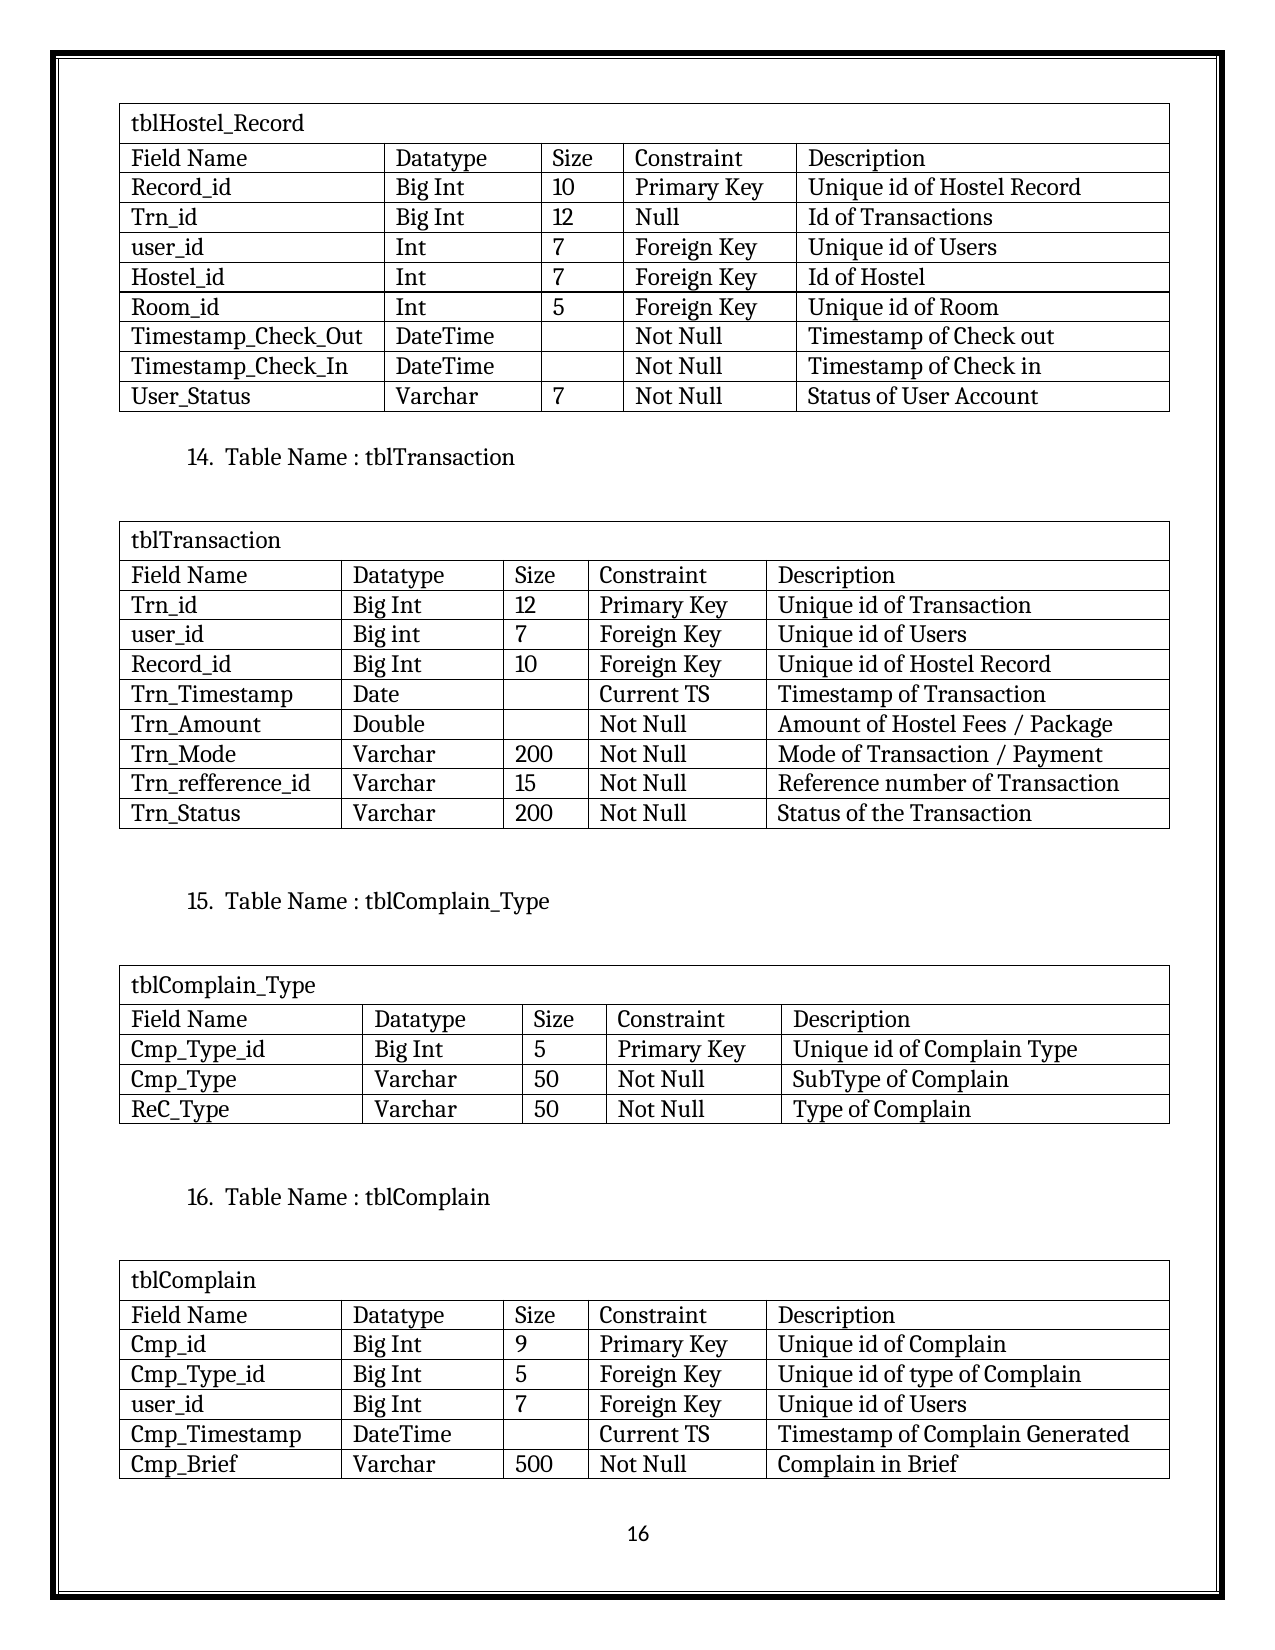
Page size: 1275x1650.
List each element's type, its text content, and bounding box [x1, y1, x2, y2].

table_cell user_id [120, 1390, 341, 1419]
table_cell 5 [523, 1035, 606, 1064]
table_cell Foreign Key [624, 233, 796, 262]
table_cell 7 [504, 620, 588, 649]
list Table Name : tblComplain [187, 1182, 1125, 1211]
table_cell Record_id [120, 650, 341, 679]
table_cell Trn_Mode [120, 740, 341, 768]
table_cell Varchar [342, 1450, 503, 1478]
table_cell Big int [342, 620, 503, 649]
table_cell Description [797, 144, 1169, 172]
table_cell Description [782, 1005, 1169, 1034]
table_cell Primary Key [589, 1330, 766, 1359]
table_cell Varchar [342, 740, 503, 768]
table_cell Status of User Account [797, 382, 1169, 411]
table_cell Date [342, 680, 503, 709]
table_cell 12 [504, 591, 588, 619]
table_cell Big Int [342, 591, 503, 619]
table_cell Field Name [120, 144, 384, 172]
table_cell Foreign Key [589, 1360, 766, 1389]
table_cell 50 [523, 1095, 606, 1123]
table_cell Big Int [342, 1360, 503, 1389]
table_cell 7 [542, 382, 623, 411]
table_header tblHostel_Record [120, 104, 1169, 142]
table_cell Cmp_Type_id [120, 1360, 341, 1389]
table_cell 10 [542, 173, 623, 202]
table_cell Unique id of Hostel Record [797, 173, 1169, 202]
table_cell Datatype [385, 144, 541, 172]
table_cell DateTime [342, 1420, 503, 1448]
table_cell Size [542, 144, 623, 172]
table_cell ReC_Type [120, 1095, 362, 1123]
table_cell Not Null [624, 382, 796, 411]
table_cell Record_id [120, 173, 384, 202]
table_cell Timestamp of Transaction [767, 680, 1169, 709]
table_cell Type of Complain [782, 1095, 1169, 1123]
table_cell Id of Transactions [797, 203, 1169, 232]
table_cell Amount of Hostel Fees / Package [767, 710, 1169, 738]
table_cell Constraint [607, 1005, 781, 1034]
table_cell 200 [504, 740, 588, 768]
list Table Name : tblComplain_Type [187, 887, 1125, 916]
table_cell 500 [504, 1450, 588, 1478]
table_cell [504, 680, 588, 709]
table_cell DateTime [385, 352, 541, 381]
table_cell Big Int [342, 1330, 503, 1359]
table_cell Not Null [589, 740, 766, 768]
table_cell 12 [542, 203, 623, 232]
table_cell Not Null [589, 1450, 766, 1478]
table_cell Unique id of Complain [767, 1330, 1169, 1359]
table_cell Timestamp of Check in [797, 352, 1169, 381]
table_cell Constraint [589, 561, 766, 589]
table_cell 9 [504, 1330, 588, 1359]
table_cell Unique id of Users [797, 233, 1169, 262]
table_cell [542, 352, 623, 381]
table_cell Trn_refference_id [120, 769, 341, 798]
table_cell Not Null [589, 769, 766, 798]
table_cell Double [342, 710, 503, 738]
table_cell Cmp_id [120, 1330, 341, 1359]
table_cell 5 [504, 1360, 588, 1389]
table_cell Reference number of Transaction [767, 769, 1169, 798]
table_cell [504, 1420, 588, 1448]
table_cell Field Name [120, 1301, 341, 1329]
table_cell [504, 710, 588, 738]
table_cell 7 [542, 233, 623, 262]
table_cell [542, 322, 623, 351]
table_cell Varchar [342, 799, 503, 828]
table_cell Cmp_Type_id [120, 1035, 362, 1064]
table_cell Field Name [120, 561, 341, 589]
table_cell Big Int [342, 650, 503, 679]
table_cell 10 [504, 650, 588, 679]
table_cell Size [523, 1005, 606, 1034]
table_cell Primary Key [607, 1035, 781, 1064]
table_cell Status of the Transaction [767, 799, 1169, 828]
table_cell 200 [504, 799, 588, 828]
table_cell Mode of Transaction / Payment [767, 740, 1169, 768]
table_cell Timestamp of Check out [797, 322, 1169, 351]
table_cell Trn_Timestamp [120, 680, 341, 709]
table_cell Timestamp_Check_In [120, 352, 384, 381]
table_cell Unique id of type of Complain [767, 1360, 1169, 1389]
table_cell Int [385, 293, 541, 321]
table_cell Big Int [363, 1035, 522, 1064]
table_cell Not Null [624, 322, 796, 351]
table_cell Unique id of Room [797, 293, 1169, 321]
table_cell Varchar [363, 1095, 522, 1123]
table_cell Unique id of Users [767, 1390, 1169, 1419]
table_cell user_id [120, 620, 341, 649]
table_cell Foreign Key [589, 1390, 766, 1419]
table_cell DateTime [385, 322, 541, 351]
table_cell Field Name [120, 1005, 362, 1034]
table_cell Hostel_id [120, 263, 384, 291]
table_cell Cmp_Timestamp [120, 1420, 341, 1448]
table_cell Unique id of Transaction [767, 591, 1169, 619]
table_cell Not Null [589, 710, 766, 738]
table_cell Int [385, 263, 541, 291]
table_header tblComplain [120, 1261, 1169, 1299]
table_cell Constraint [589, 1301, 766, 1329]
table_cell Description [767, 561, 1169, 589]
table_cell Varchar [342, 769, 503, 798]
table_cell Foreign Key [624, 263, 796, 291]
table_cell Null [624, 203, 796, 232]
table_cell Big Int [385, 203, 541, 232]
table_cell Datatype [363, 1005, 522, 1034]
table_cell 5 [542, 293, 623, 321]
table_header tblComplain_Type [120, 966, 1169, 1004]
table_cell Unique id of Complain Type [782, 1035, 1169, 1064]
table_cell Current TS [589, 680, 766, 709]
table_cell Big Int [342, 1390, 503, 1419]
table_cell Datatype [342, 561, 503, 589]
table_cell Datatype [342, 1301, 503, 1329]
table_cell Id of Hostel [797, 263, 1169, 291]
table_cell user_id [120, 233, 384, 262]
table_cell Big Int [385, 173, 541, 202]
table_cell Trn_Amount [120, 710, 341, 738]
table_cell Int [385, 233, 541, 262]
table_cell Description [767, 1301, 1169, 1329]
table_cell Timestamp_Check_Out [120, 322, 384, 351]
table_cell 50 [523, 1065, 606, 1093]
table_cell 15 [504, 769, 588, 798]
table_cell Timestamp of Complain Generated [767, 1420, 1169, 1448]
table_cell Size [504, 561, 588, 589]
table_cell Constraint [624, 144, 796, 172]
table_cell Primary Key [624, 173, 796, 202]
table_cell Cmp_Brief [120, 1450, 341, 1478]
table_cell Unique id of Hostel Record [767, 650, 1169, 679]
table_cell Trn_id [120, 203, 384, 232]
table_cell Cmp_Type [120, 1065, 362, 1093]
table_cell Not Null [607, 1065, 781, 1093]
table_cell Foreign Key [624, 293, 796, 321]
table_cell 7 [542, 263, 623, 291]
table_cell 7 [504, 1390, 588, 1419]
list Table Name : tblTransaction [187, 443, 1125, 471]
table_header tblTransaction [120, 522, 1169, 560]
table_cell Unique id of Users [767, 620, 1169, 649]
table_cell Varchar [385, 382, 541, 411]
table_cell Room_id [120, 293, 384, 321]
table_cell Varchar [363, 1065, 522, 1093]
table_cell Trn_id [120, 591, 341, 619]
table_cell Foreign Key [589, 650, 766, 679]
table_cell User_Status [120, 382, 384, 411]
table_cell Not Null [607, 1095, 781, 1123]
table_cell Not Null [589, 799, 766, 828]
table_cell Primary Key [589, 591, 766, 619]
table_cell Size [504, 1301, 588, 1329]
table_cell Complain in Brief [767, 1450, 1169, 1478]
table_cell Foreign Key [589, 620, 766, 649]
table_cell Trn_Status [120, 799, 341, 828]
table_cell Current TS [589, 1420, 766, 1448]
table_cell Not Null [624, 352, 796, 381]
table_cell SubType of Complain [782, 1065, 1169, 1093]
